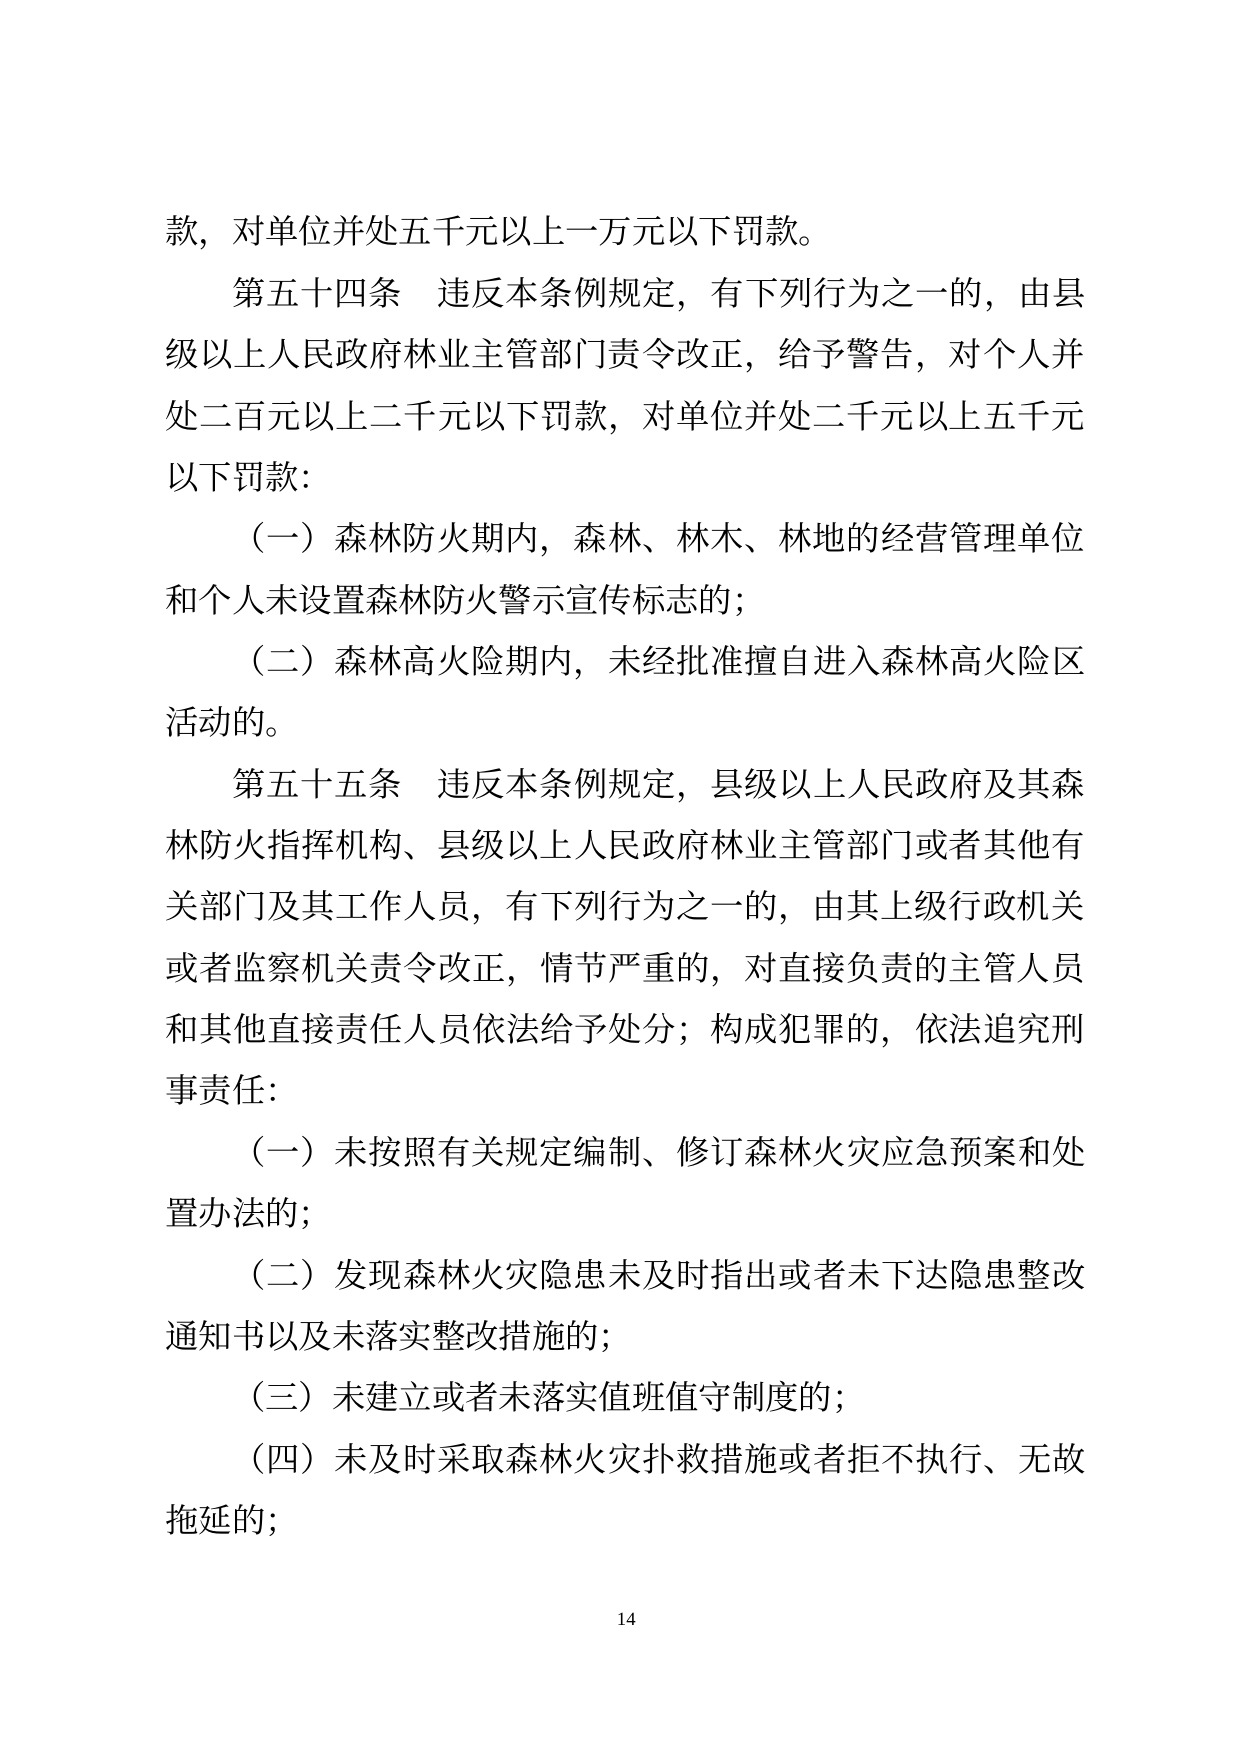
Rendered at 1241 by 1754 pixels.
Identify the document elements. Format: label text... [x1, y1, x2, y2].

text （二）森林高火险期内，未经批准擅自进入森林高火险区活动的。 [165, 624, 1087, 747]
text （一）森林防火期内，森林、林木、林地的经营管理单位和个人未设置森林防火警示宣传标志的； [165, 502, 1087, 624]
text （一）未按照有关规定编制、修订森林火灾应急预案和处置办法的； [165, 1115, 1087, 1238]
text 第五十四条 违反本条例规定，有下列行为之一的，由县级以上人民政府林业主管部门责令改正，给予警告，对个人并处二百元以上二千元以下罚款，对单位并处二千元以上五千元以下罚款： [165, 256, 1087, 502]
text （四）未及时采取森林火灾扑救措施或者拒不执行、无故拖延的； [165, 1422, 1087, 1545]
text 第五十五条 违反本条例规定，县级以上人民政府及其森林防火指挥机构、县级以上人民政府林业主管部门或者其他有关部门及其工作人员，有下列行为之一的，由其上级行政机关或者监察机关责令改正，情节严重的，对直接负责的主管人员和其他直接责任人员依法给予处分；构成犯罪的，依法追究刑事责任： [165, 747, 1087, 1115]
text （二）发现森林火灾隐患未及时指出或者未下达隐患整改通知书以及未落实整改措施的； [165, 1238, 1087, 1361]
text （三）未建立或者未落实值班值守制度的； [165, 1361, 1087, 1422]
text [165, 195, 1087, 256]
